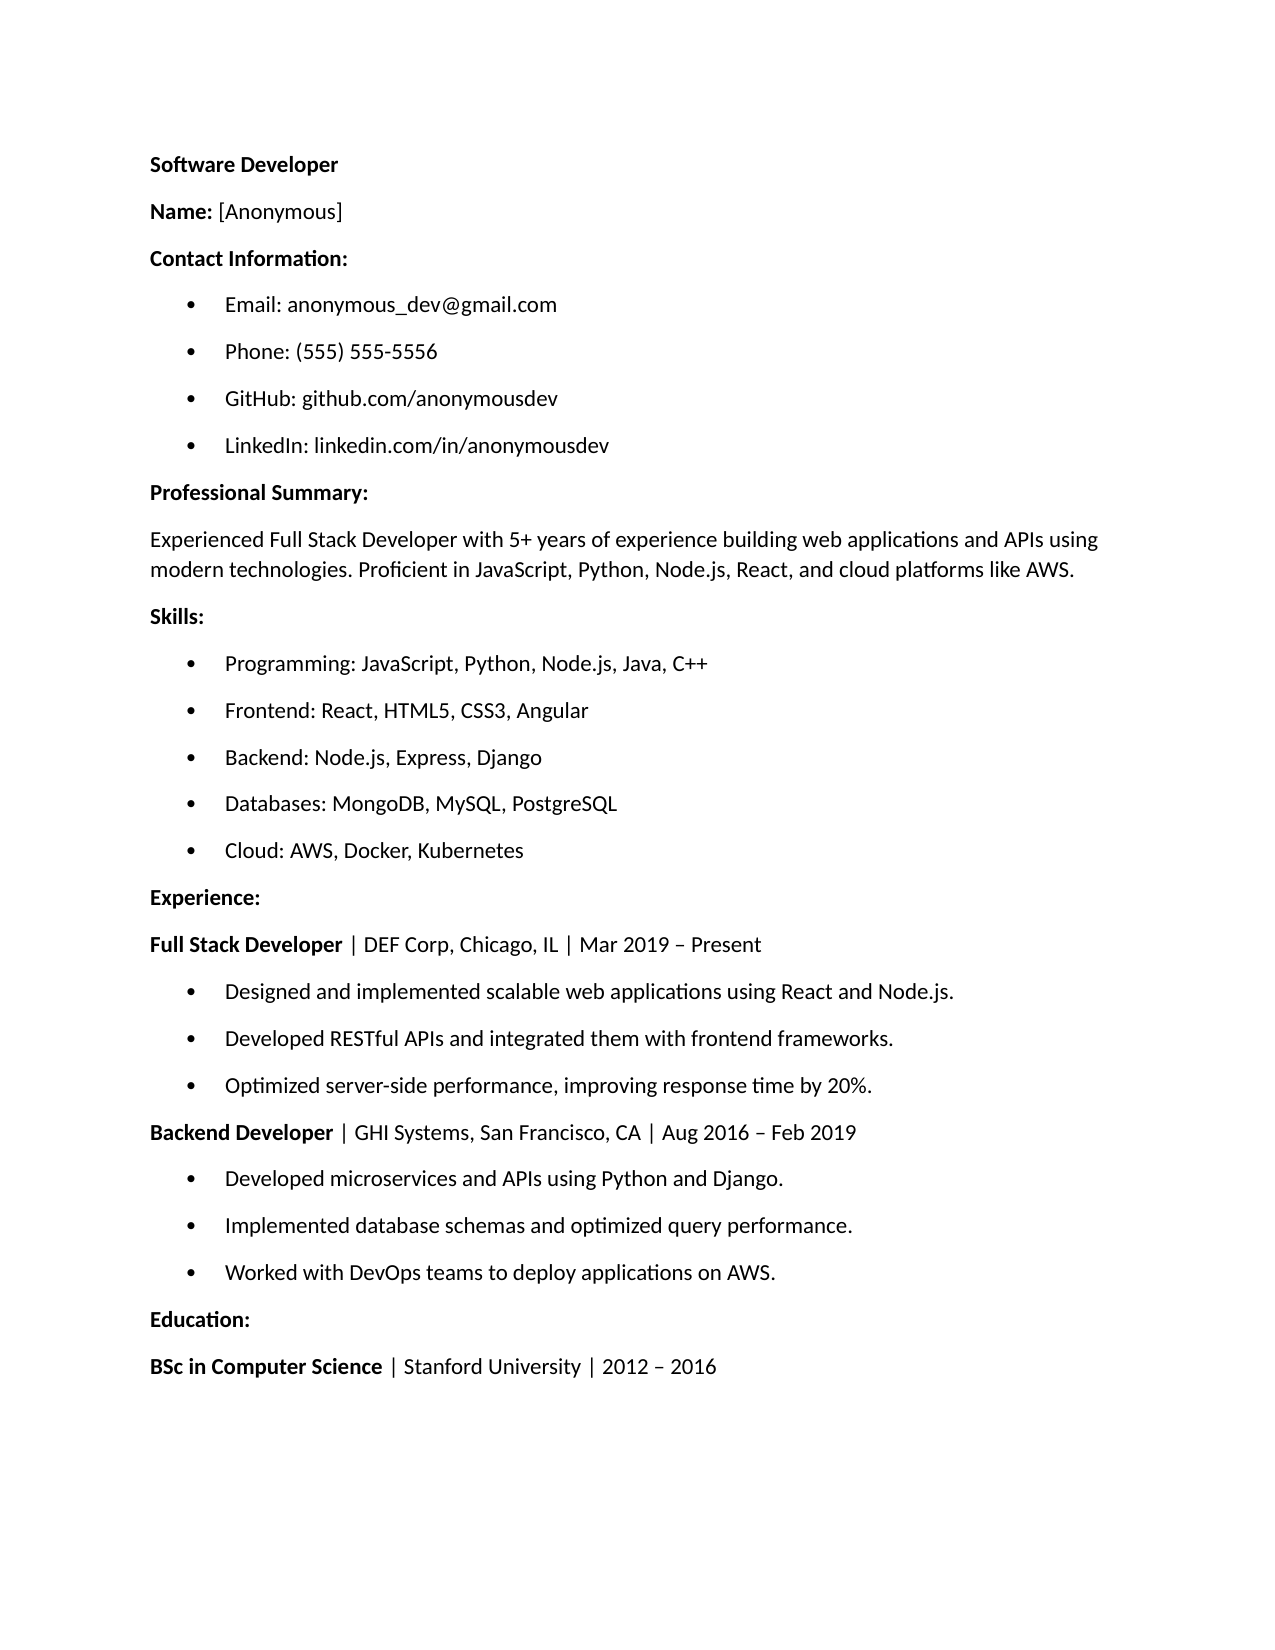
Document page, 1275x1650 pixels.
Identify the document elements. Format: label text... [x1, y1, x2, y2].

list Phone: (555) 555-5556 [187, 337, 1125, 366]
list Backend: Node.js, Express, Django [187, 743, 1125, 771]
list Programming: JavaScript, Python, Node.js, Java, C++ [187, 649, 1125, 677]
text Experienced Full Stack Developer with 5+ years of experience building web applications and APIs using modern technologies. Proficient in JavaScript, Python, Node.js, React, and cloud platforms like AWS. [150, 525, 1125, 583]
list Developed RESTful APIs and integrated them with frontend frameworks. [187, 1024, 1125, 1052]
text Full Stack Developer | DEF Corp, Chicago, IL | Mar 2019 – Present [150, 930, 1125, 958]
text Contact Information: [150, 244, 1125, 272]
list GitHub: github.com/anonymousdev [187, 384, 1125, 412]
list Worked with DevOps teams to deploy applications on AWS. [187, 1258, 1125, 1286]
list Databases: MongoDB, MySQL, PostgreSQL [187, 789, 1125, 818]
text Experience: [150, 883, 1125, 911]
list Implemented database schemas and optimized query performance. [187, 1211, 1125, 1239]
text Software Developer [150, 150, 1125, 178]
list Developed microservices and APIs using Python and Django. [187, 1164, 1125, 1193]
list Cloud: AWS, Docker, Kubernetes [187, 836, 1125, 864]
list Optimized server-side performance, improving response time by 20%. [187, 1071, 1125, 1099]
text Skills: [150, 602, 1125, 630]
text Education: [150, 1305, 1125, 1333]
text Professional Summary: [150, 478, 1125, 506]
list Email: anonymous_dev@gmail.com [187, 291, 1125, 319]
text Backend Developer | GHI Systems, San Francisco, CA | Aug 2016 – Feb 2019 [150, 1118, 1125, 1146]
list Designed and implemented scalable web applications using React and Node.js. [187, 977, 1125, 1005]
list LinkedIn: linkedin.com/in/anonymousdev [187, 431, 1125, 459]
list Frontend: React, HTML5, CSS3, Angular [187, 696, 1125, 724]
text Name: [Anonymous] [150, 197, 1125, 225]
text BSc in Computer Science | Stanford University | 2012 – 2016 [150, 1352, 1125, 1380]
